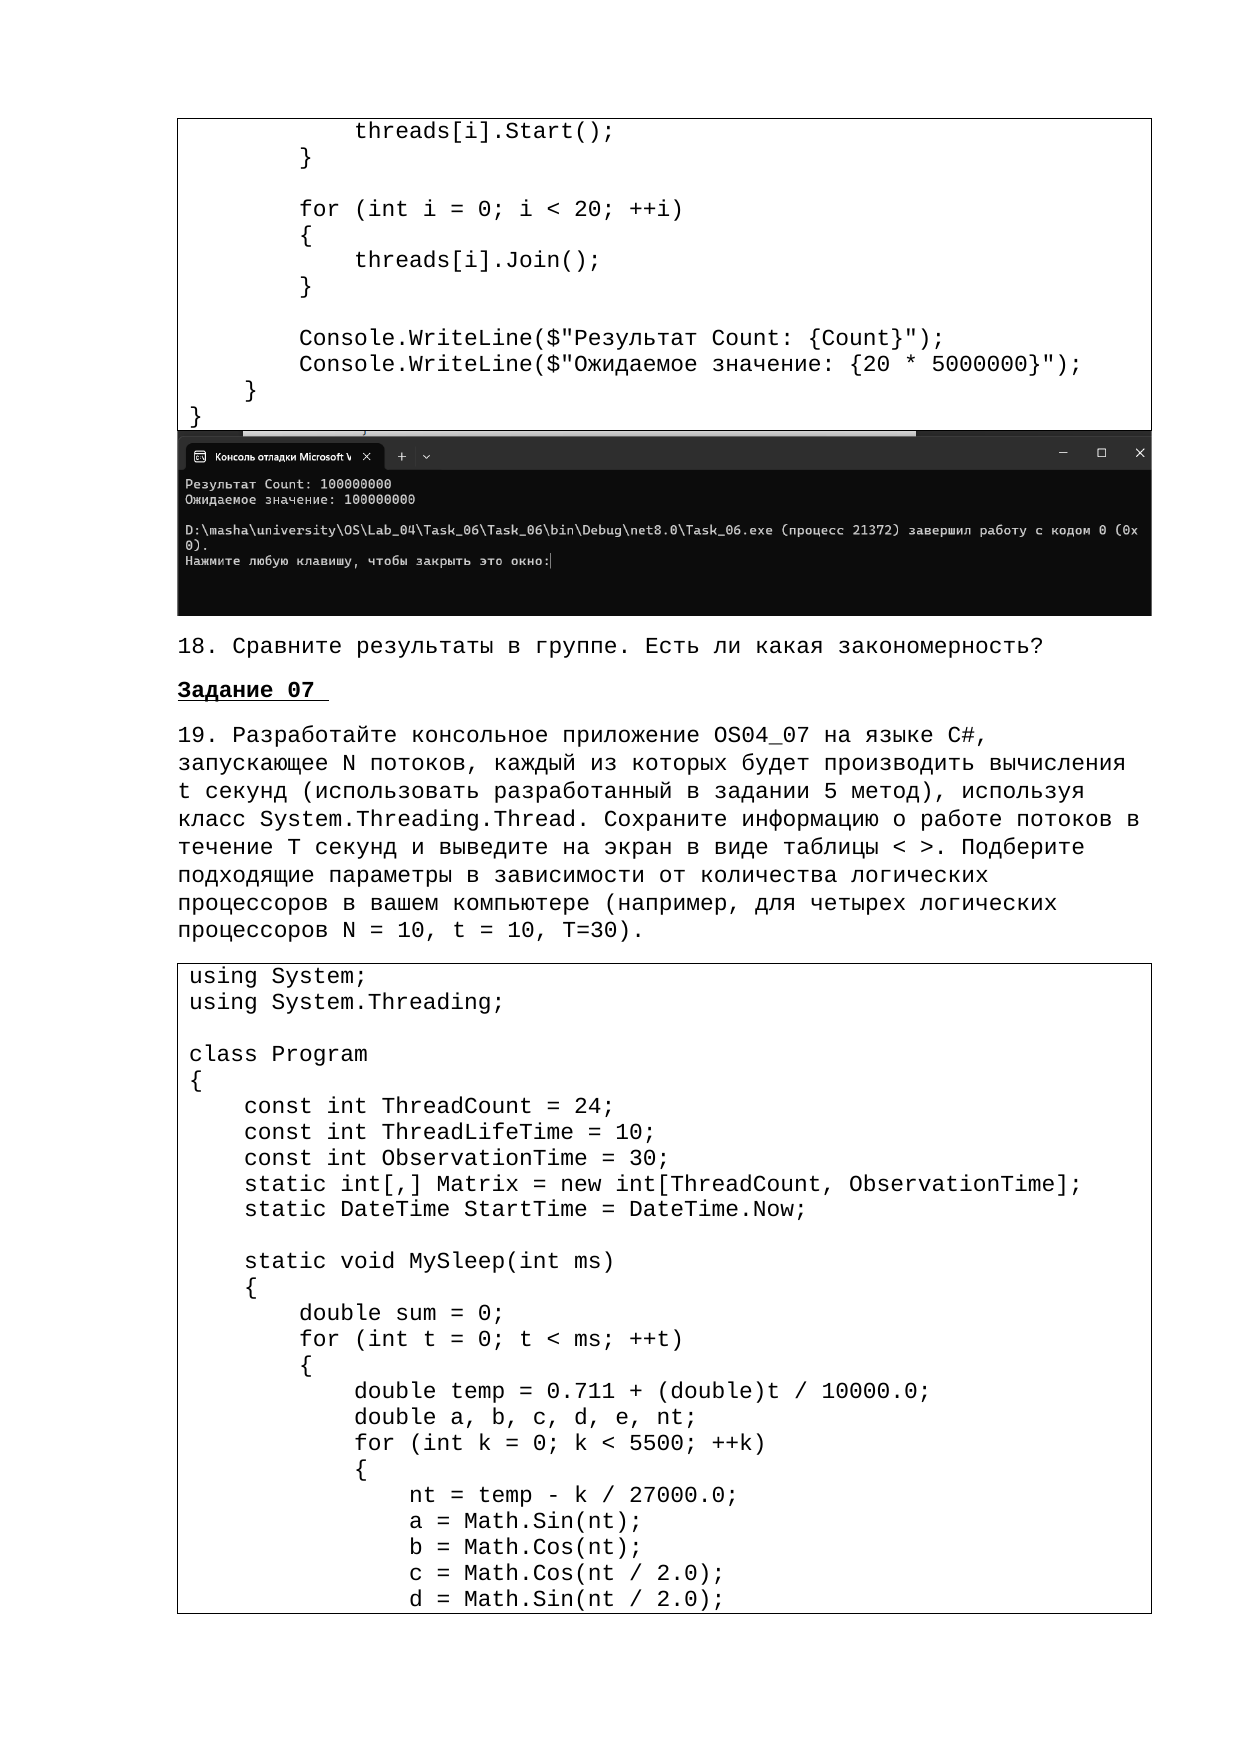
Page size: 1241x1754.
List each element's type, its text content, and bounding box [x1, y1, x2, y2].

text 19. Разработайте консольное приложение OS04_07 на языке С#, запускающее N потоков, каждый из которых будет производить вычисления t секунд (использовать разработанный в задании 5 метод), используя класс System.Threading.Thread. Сохраните информацию о работе потоков в течение T секунд и выведите на экран в виде таблицы < >. Подберите подходящие параметры в зависимости от количества логических процессоров в вашем компьютере (например, для четырех логических процессоров N = 10, t = 10, T=30). [177, 723, 1152, 945]
text Задание 07 [177, 679, 1152, 705]
text 18. Сравните результаты в группе. Есть ли какая закономерность? [177, 634, 1152, 660]
picture [177, 431, 1152, 616]
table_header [178, 964, 1151, 1613]
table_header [178, 119, 1151, 430]
